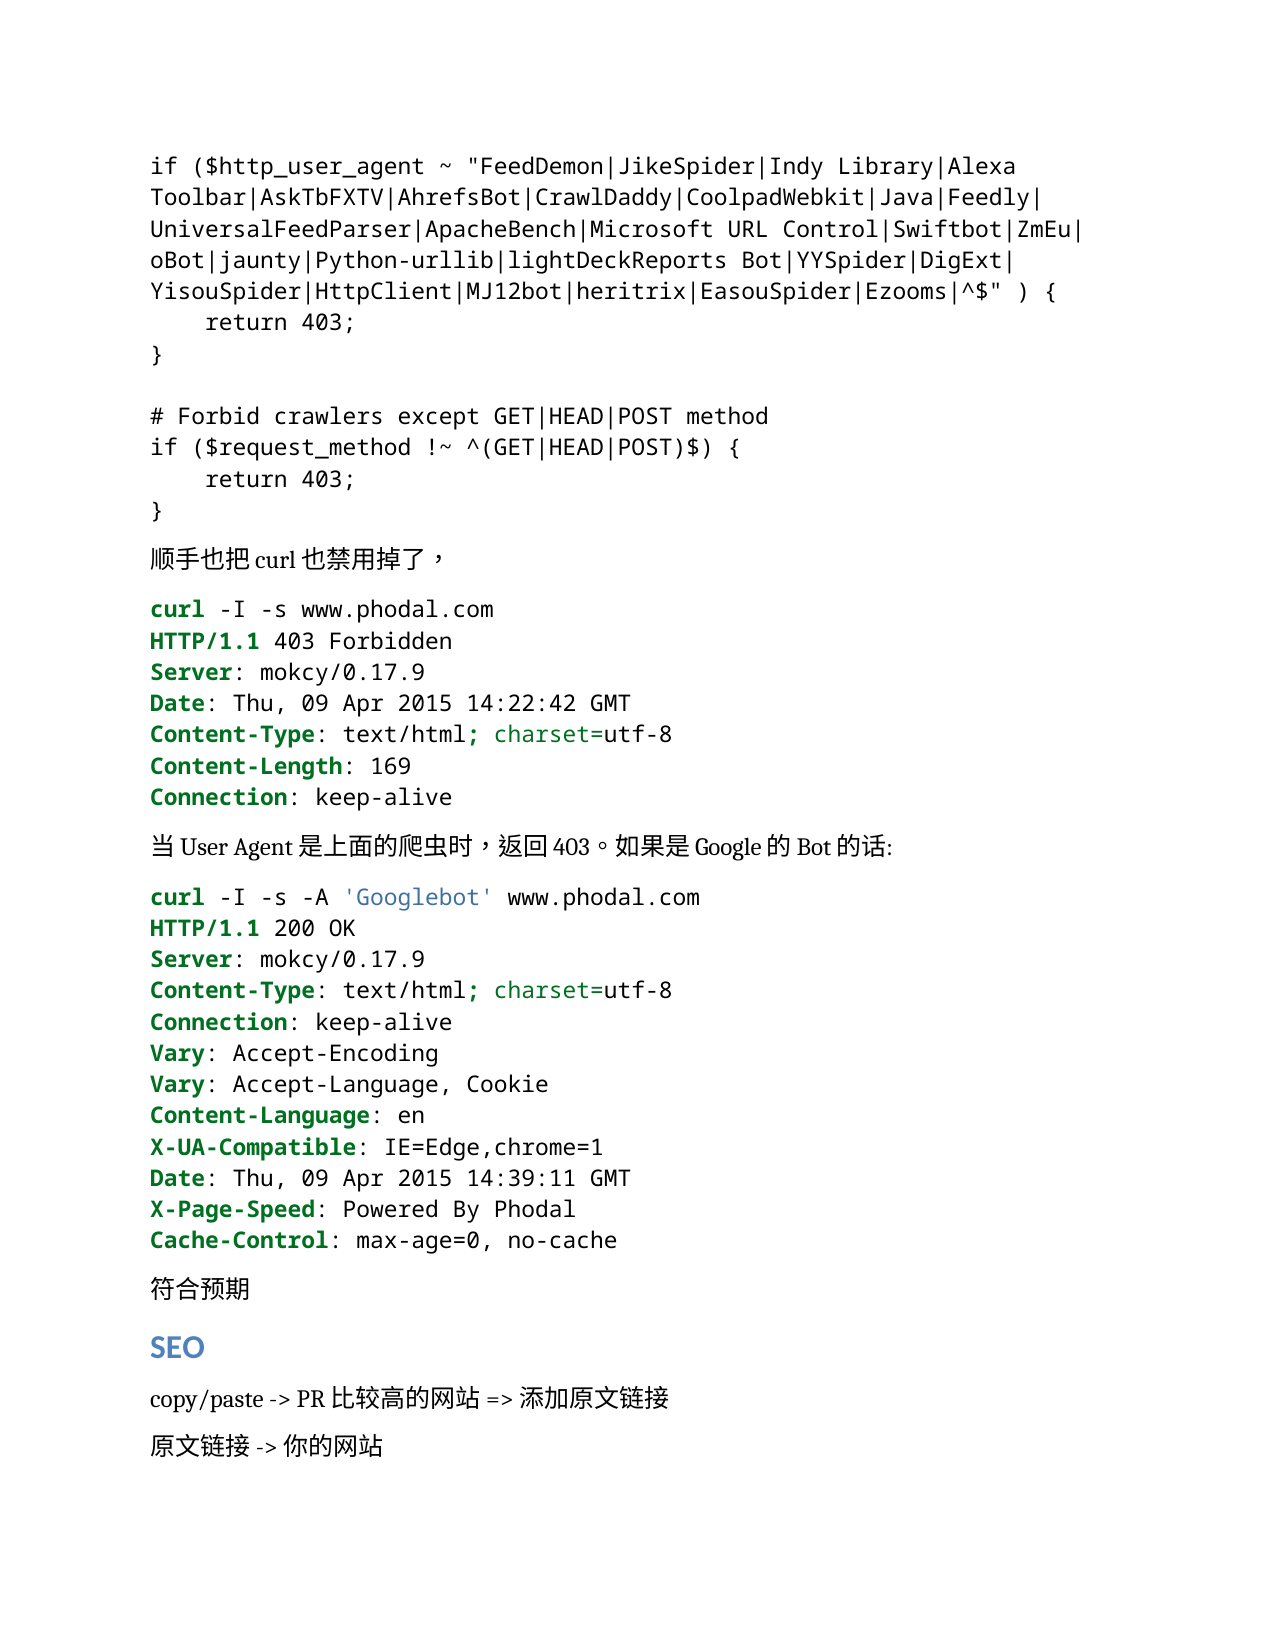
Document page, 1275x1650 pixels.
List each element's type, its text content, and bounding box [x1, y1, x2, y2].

subtitle SEO [150, 1326, 1125, 1367]
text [150, 150, 1125, 525]
text curl -I -s www.phodal.com HTTP/1.1 403 Forbidden Server: mokcy/0.17.9 Date: Thu, 09 Apr 2015 14:22:42 GMT Content-Type: text/html; charset=utf-8 Content-Length: 169 Connection: keep-alive [150, 593, 1125, 812]
text 符合预期 [150, 1276, 1125, 1305]
text curl -I -s -A 'Googlebot' www.phodal.com HTTP/1.1 200 OK Server: mokcy/0.17.9 Content-Type: text/html; charset=utf-8 Connection: keep-alive Vary: Accept-Encoding Vary: Accept-Language, Cookie Content-Language: en X-UA-Compatible: IE=Edge,chrome=1 Date: Thu, 09 Apr 2015 14:39:11 GMT X-Page-Speed: Powered By Phodal Cache-Control: max-age=0, no-cache [150, 880, 1125, 1255]
text 顺手也把curl也禁用掉了， [150, 546, 1125, 574]
text copy/paste -> PR比较高的网站 => 添加原文链接 [150, 1385, 1125, 1414]
text 原文链接 -> 你的网站 [150, 1433, 1125, 1462]
text 当User Agent是上面的爬虫时，返回403。如果是Google的Bot的话: [150, 833, 1125, 862]
